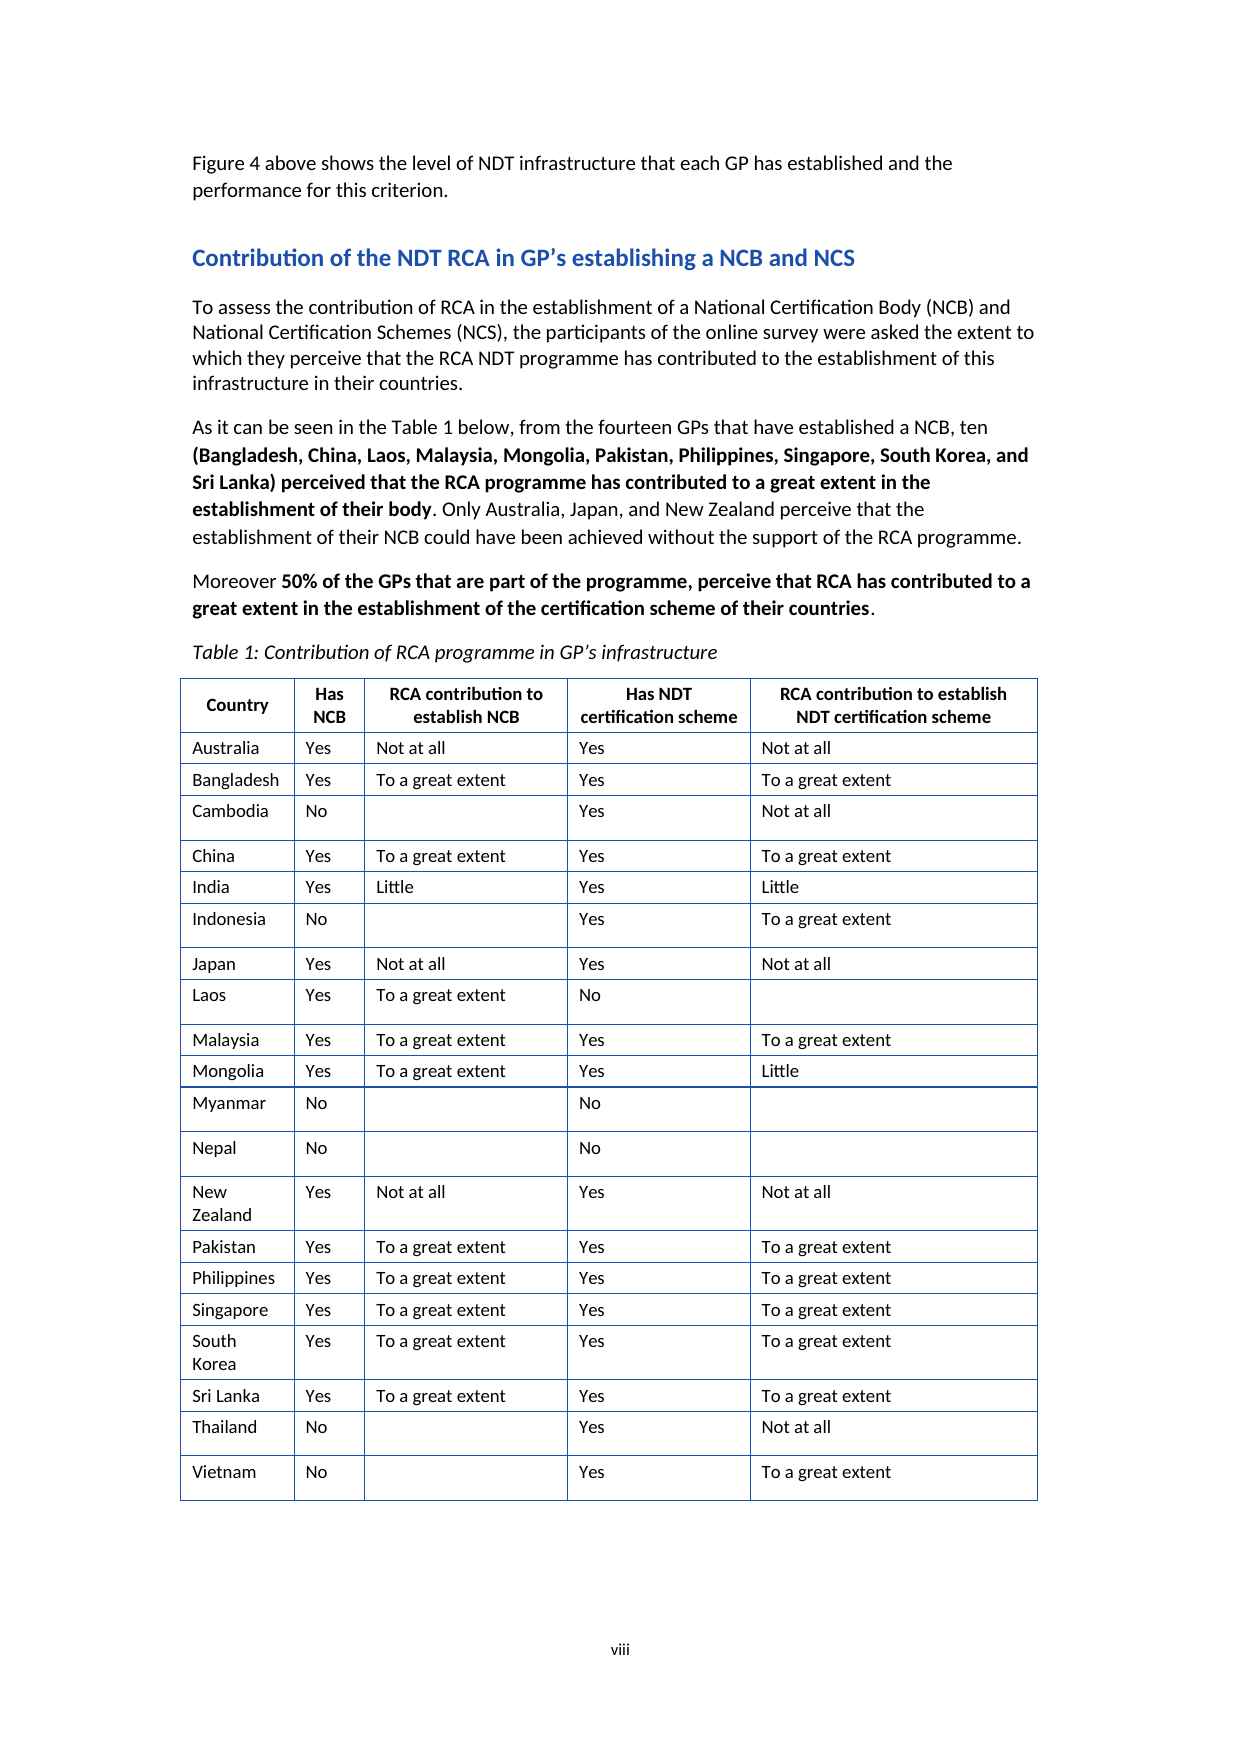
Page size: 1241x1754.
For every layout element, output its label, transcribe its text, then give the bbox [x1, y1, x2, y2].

table_cell Little [365, 872, 567, 902]
table_cell Yes [295, 1231, 364, 1262]
table_cell [365, 1088, 567, 1131]
table_cell [365, 1412, 567, 1455]
table_cell Yes [568, 1025, 750, 1055]
table_cell Yes [295, 764, 364, 795]
table_cell Malaysia [181, 1025, 294, 1055]
table_cell Not at all [751, 1177, 1037, 1230]
table_cell Yes [295, 980, 364, 1023]
table_cell Singapore [181, 1294, 294, 1325]
table_cell Yes [295, 1263, 364, 1293]
table_cell Little [751, 1056, 1037, 1086]
table_cell No [568, 980, 750, 1023]
table_cell Yes [568, 904, 750, 947]
table_cell Vietnam [181, 1456, 294, 1500]
table_cell China [181, 841, 294, 871]
table_cell Yes [568, 1177, 750, 1230]
table_cell Yes [568, 1263, 750, 1293]
table_cell Yes [295, 1056, 364, 1086]
table_cell To a great extent [751, 1326, 1037, 1379]
table_cell Indonesia [181, 904, 294, 947]
table_cell Yes [568, 1056, 750, 1086]
table_cell Yes [568, 948, 750, 979]
table_cell No [295, 796, 364, 839]
table_cell To a great extent [365, 1056, 567, 1086]
text Figure 4 above shows the level of NDT infrastructure that each GP has established and the performance for this criterion. [192, 150, 1048, 203]
table_cell [751, 980, 1037, 1023]
table_cell Not at all [365, 948, 567, 979]
table_cell To a great extent [365, 980, 567, 1023]
text To assess the contribution of RCA in the establishment of a National Certification Body (NCB) and National Certification Schemes (NCS), the participants of the online survey were asked the extent to which they perceive that the RCA NDT programme has contributed to the establishment of this infrastructure in their countries. [192, 294, 1048, 396]
table_cell To a great extent [365, 1380, 567, 1411]
table_cell Australia [181, 733, 294, 763]
table_cell No [295, 1412, 364, 1455]
table_cell Yes [295, 1326, 364, 1379]
table_cell Yes [568, 1456, 750, 1500]
table_cell To a great extent [365, 764, 567, 795]
table_cell No [568, 1088, 750, 1131]
table_cell Yes [295, 1294, 364, 1325]
table_cell Nepal [181, 1132, 294, 1176]
table_cell Mongolia [181, 1056, 294, 1086]
table_cell Myanmar [181, 1088, 294, 1131]
table_cell To a great extent [365, 1326, 567, 1379]
table_cell New Zealand [181, 1177, 294, 1230]
table_cell [365, 1132, 567, 1176]
subtitle Contribution of the NDT RCA in GP’s establishing a NCB and NCS [192, 242, 1048, 273]
table_cell Little [751, 872, 1037, 902]
table_cell No [295, 904, 364, 947]
table_cell South Korea [181, 1326, 294, 1379]
table_cell To a great extent [751, 1456, 1037, 1500]
table_cell Yes [568, 1326, 750, 1379]
table_cell Yes [568, 1231, 750, 1262]
table_header Country [181, 679, 294, 732]
table_cell To a great extent [365, 841, 567, 871]
table_cell [365, 904, 567, 947]
table_cell Yes [295, 733, 364, 763]
table_cell [365, 796, 567, 839]
table_cell Yes [568, 796, 750, 839]
table_cell [751, 1088, 1037, 1131]
text As it can be seen in the Table 1 below, from the fourteen GPs that have established a NCB, ten (Bangladesh, China, Laos, Malaysia, Mongolia, Pakistan, Philippines, Singapore, South Korea, and Sri Lanka) perceived that the RCA programme has contributed to a great extent in the establishment of their body. Only Australia, Japan, and New Zealand perceive that the establishment of their NCB could have been achieved without the support of the RCA programme. [192, 414, 1048, 549]
table_cell Yes [568, 764, 750, 795]
table_cell Yes [568, 841, 750, 871]
table_cell Not at all [751, 733, 1037, 763]
table_cell Pakistan [181, 1231, 294, 1262]
table_header Has NDT certification scheme [568, 679, 750, 732]
table_cell Yes [295, 872, 364, 902]
table_cell To a great extent [751, 1263, 1037, 1293]
table_cell Thailand [181, 1412, 294, 1455]
table_cell No [295, 1456, 364, 1500]
table_cell Yes [295, 1025, 364, 1055]
table_cell Not at all [365, 1177, 567, 1230]
table_cell Yes [568, 1412, 750, 1455]
table_cell To a great extent [365, 1231, 567, 1262]
table_cell Yes [295, 1380, 364, 1411]
table_cell Laos [181, 980, 294, 1023]
table_cell Yes [568, 1380, 750, 1411]
table_cell To a great extent [751, 841, 1037, 871]
table_cell To a great extent [751, 1380, 1037, 1411]
table_cell [751, 1132, 1037, 1176]
table_cell Not at all [365, 733, 567, 763]
table_cell To a great extent [365, 1263, 567, 1293]
table_cell India [181, 872, 294, 902]
table_cell Yes [295, 948, 364, 979]
table_cell Yes [568, 872, 750, 902]
table_header RCA contribution to establish NDT certification scheme [751, 679, 1037, 732]
table_cell To a great extent [751, 904, 1037, 947]
table_cell To a great extent [751, 1294, 1037, 1325]
table_cell Sri Lanka [181, 1380, 294, 1411]
table_cell Philippines [181, 1263, 294, 1293]
table_cell Not at all [751, 796, 1037, 839]
table_cell Japan [181, 948, 294, 979]
table_cell To a great extent [365, 1294, 567, 1325]
table_cell Yes [568, 733, 750, 763]
table_cell Bangladesh [181, 764, 294, 795]
table_header RCA contribution to establish NCB [365, 679, 567, 732]
table_cell No [295, 1088, 364, 1131]
table_cell Cambodia [181, 796, 294, 839]
table_cell No [295, 1132, 364, 1176]
table_cell [365, 1456, 567, 1500]
table_cell To a great extent [751, 1231, 1037, 1262]
table_header Has NCB [295, 679, 364, 732]
table_cell Yes [295, 1177, 364, 1230]
table_cell To a great extent [751, 764, 1037, 795]
table_cell Yes [295, 841, 364, 871]
table_cell To a great extent [365, 1025, 567, 1055]
text Moreover 50% of the GPs that are part of the programme, perceive that RCA has contributed to a great extent in the establishment of the certification scheme of their countries. [192, 568, 1048, 621]
table_cell Yes [568, 1294, 750, 1325]
table_cell To a great extent [751, 1025, 1037, 1055]
table_cell Not at all [751, 1412, 1037, 1455]
table_cell No [568, 1132, 750, 1176]
text Table 1: Contribution of RCA programme in GP’s infrastructure [192, 639, 1048, 665]
table_cell Not at all [751, 948, 1037, 979]
